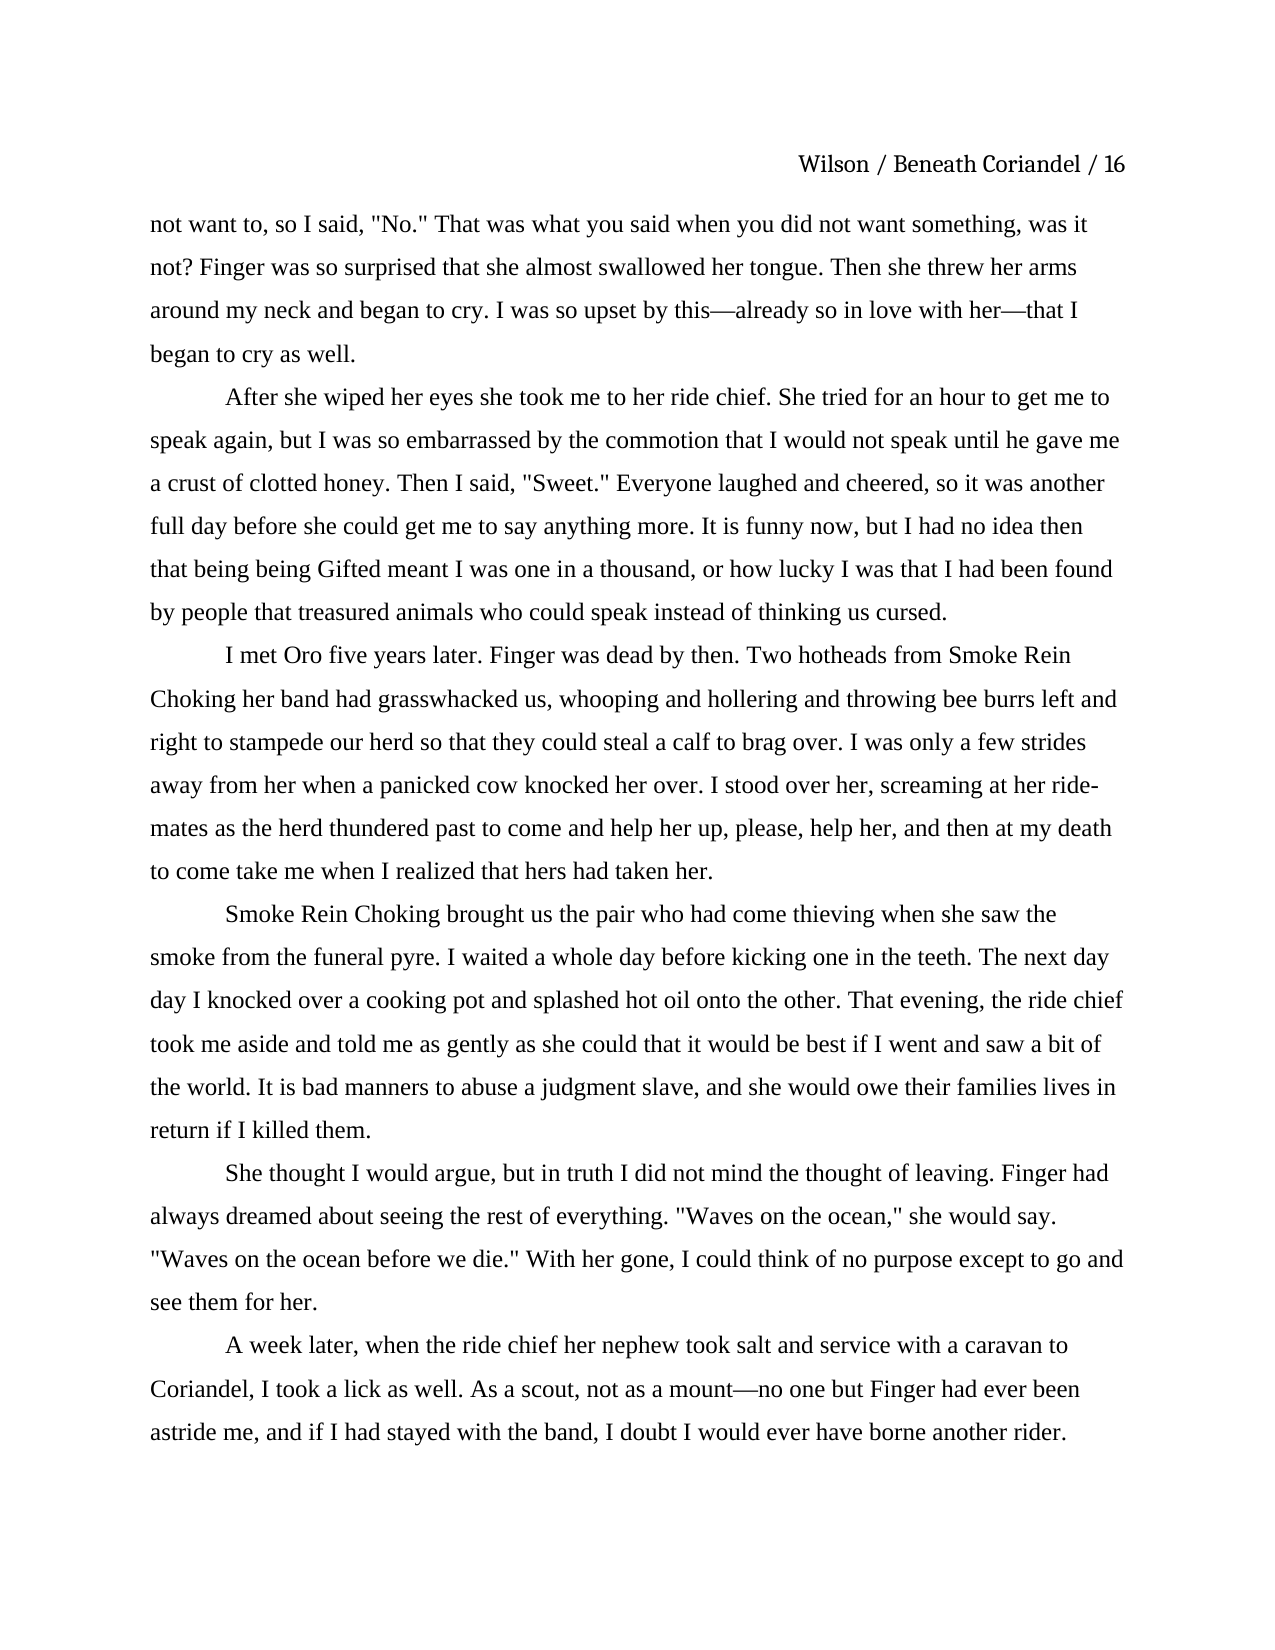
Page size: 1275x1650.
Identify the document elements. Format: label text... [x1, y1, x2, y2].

text A week later, when the ride chief her nephew took salt and service with a caravan to Coriandel, I took a lick as well. As a scout, not as a mount—no one but Finger had ever been astride me, and if I had stayed with the band, I doubt I would ever have borne another rider. [150, 1331, 1125, 1446]
text Smoke Rein Choking brought us the pair who had come thieving when she saw the smoke from the funeral pyre. I waited a whole day before kicking one in the teeth. The next day day I knocked over a cooking pot and splashed hot oil onto the other. That evening, the ride chief took me aside and told me as gently as she could that it would be best if I went and saw a bit of the world. It is bad manners to abuse a judgment slave, and she would owe their families lives in return if I killed them. [150, 899, 1125, 1144]
text After she wiped her eyes she took me to her ride chief. She tried for an hour to get me to speak again, but I was so embarrassed by the commotion that I would not speak until he gave me a crust of clotted honey. Then I said, "Sweet." Everyone laughed and cheered, so it was another full day before she could get me to say anything more. It is funny now, but I had no idea then that being being Gifted meant I was one in a thousand, or how lucky I was that I had been found by people that treasured animals who could speak instead of thinking us cursed. [150, 382, 1125, 626]
text She thought I would argue, but in truth I did not mind the thought of leaving. Finger had always dreamed about seeing the rest of everything. "Waves on the ocean," she would say. "Waves on the ocean before we die." With her gone, I could think of no purpose except to go and see them for her. [150, 1158, 1125, 1316]
text I met Oro five years later. Finger was dead by then. Two hotheads from Smoke Rein Choking her band had grasswhacked us, whooping and hollering and throwing bee burrs left and right to stampede our herd so that they could steal a calf to brag over. I was only a few strides away from her when a panicked cow knocked her over. I stood over her, screaming at her ride-mates as the herd thundered past to come and help her up, please, help her, and then at my death to come take me when I realized that hers had taken her. [150, 641, 1125, 885]
